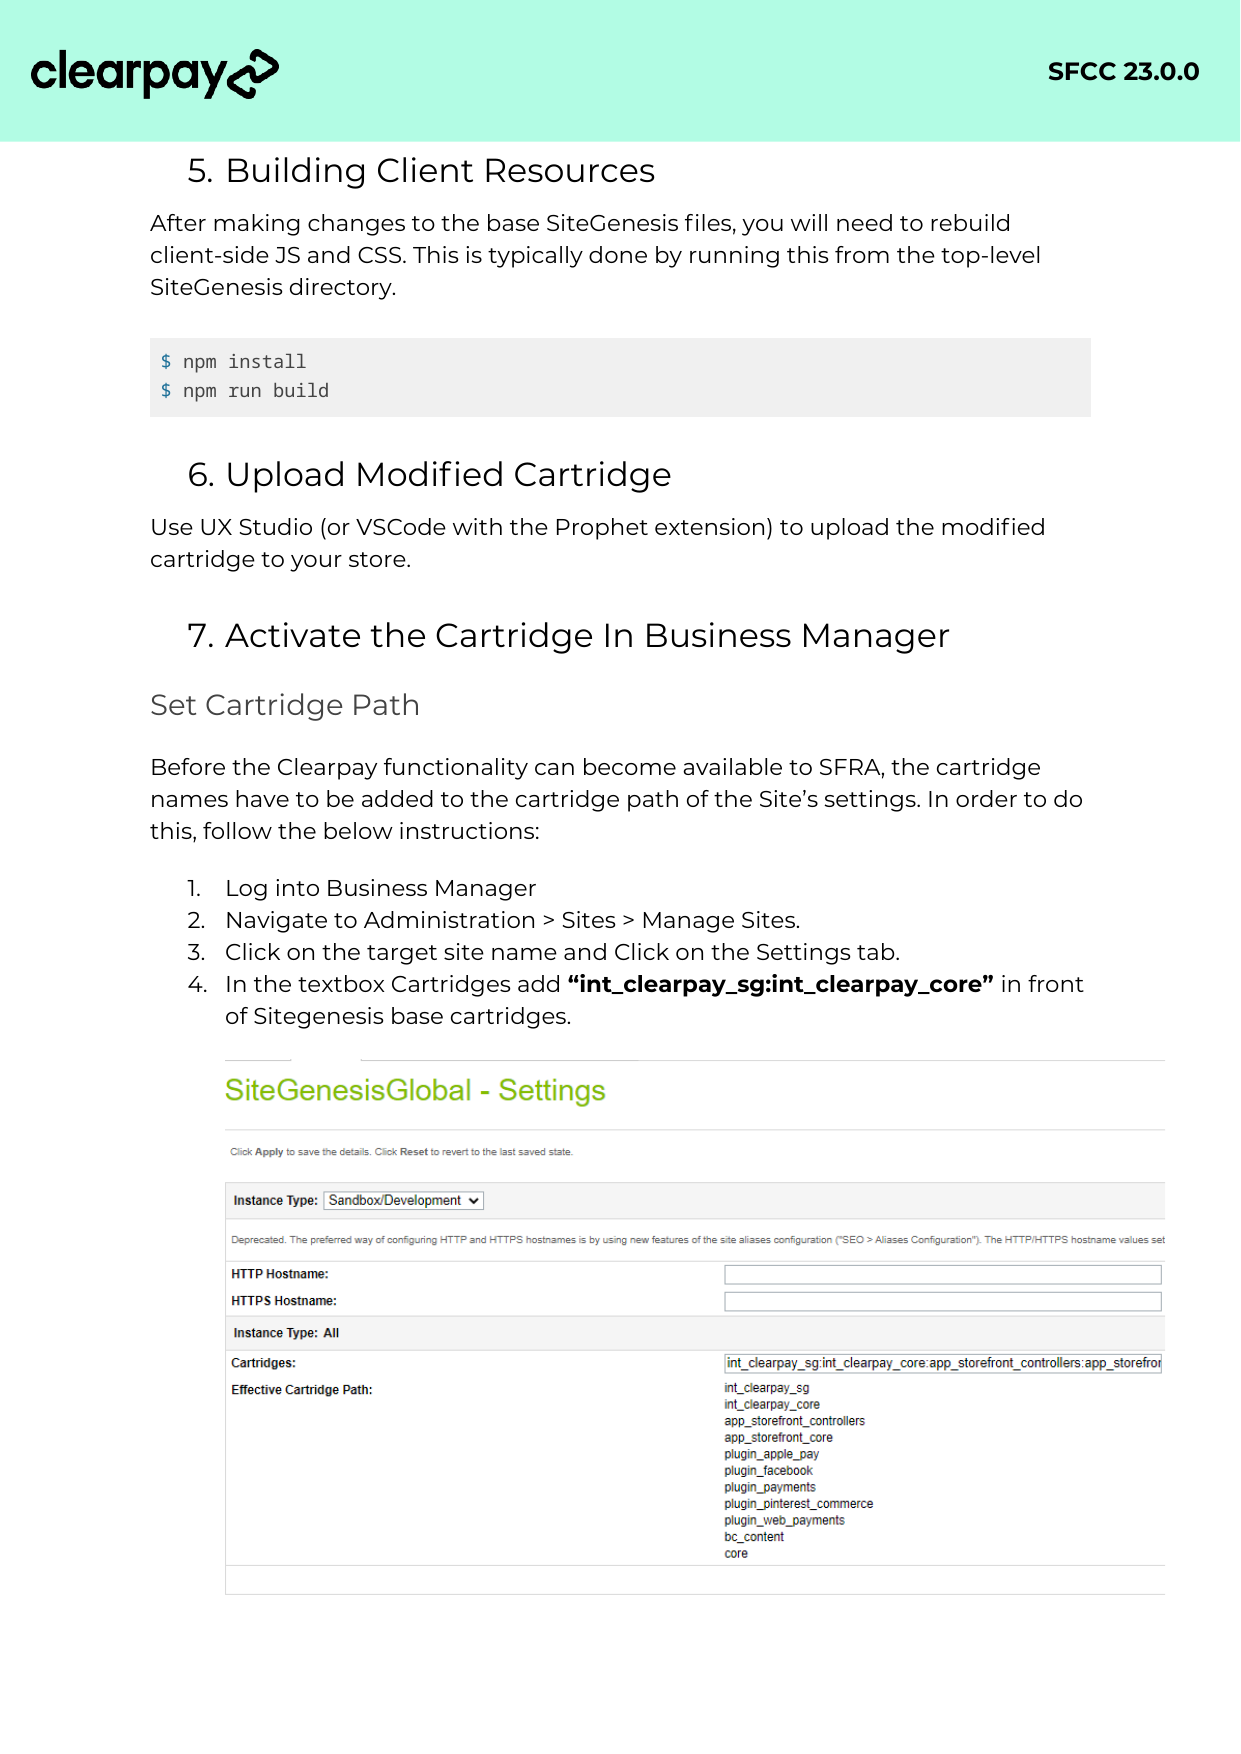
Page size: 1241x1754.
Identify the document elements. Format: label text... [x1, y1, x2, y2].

list Click on the target site name and Click on the Settings tab. [187, 938, 1090, 966]
list Log into Business Manager [187, 874, 1090, 902]
picture [225, 1059, 1166, 1597]
table_header $ npm install $ npm run build [150, 338, 1091, 417]
text After making changes to the base SiteGenesis files, you will need to rebuild client-side JS and CSS. This is typically done by running this from the top-level SiteGenesis directory. [150, 209, 1090, 301]
subtitle Upload Modified Cartridge [187, 454, 1090, 495]
subtitle Activate the Cartridge In Business Manager [187, 615, 1090, 656]
picture [30, 49, 280, 99]
subtitle Building Client Resources [187, 150, 1090, 191]
subtitle Set Cartridge Path [150, 687, 1090, 722]
text Use UX Studio (or VSCode with the Prophet extension) to upload the modified cartridge to your store. [150, 514, 1090, 574]
text Before the Clearpay functionality can become available to SFRA, the cartridge names have to be added to the cartridge path of the Site’s settings. In order to do this, follow the below instructions: [150, 753, 1090, 845]
list In the textbox Cartridges add “int_clearpay_sg:int_clearpay_core” in front of Sitegenesis base cartridges. [187, 970, 1090, 1030]
list Navigate to Administration > Sites > Manage Sites. [187, 906, 1090, 934]
